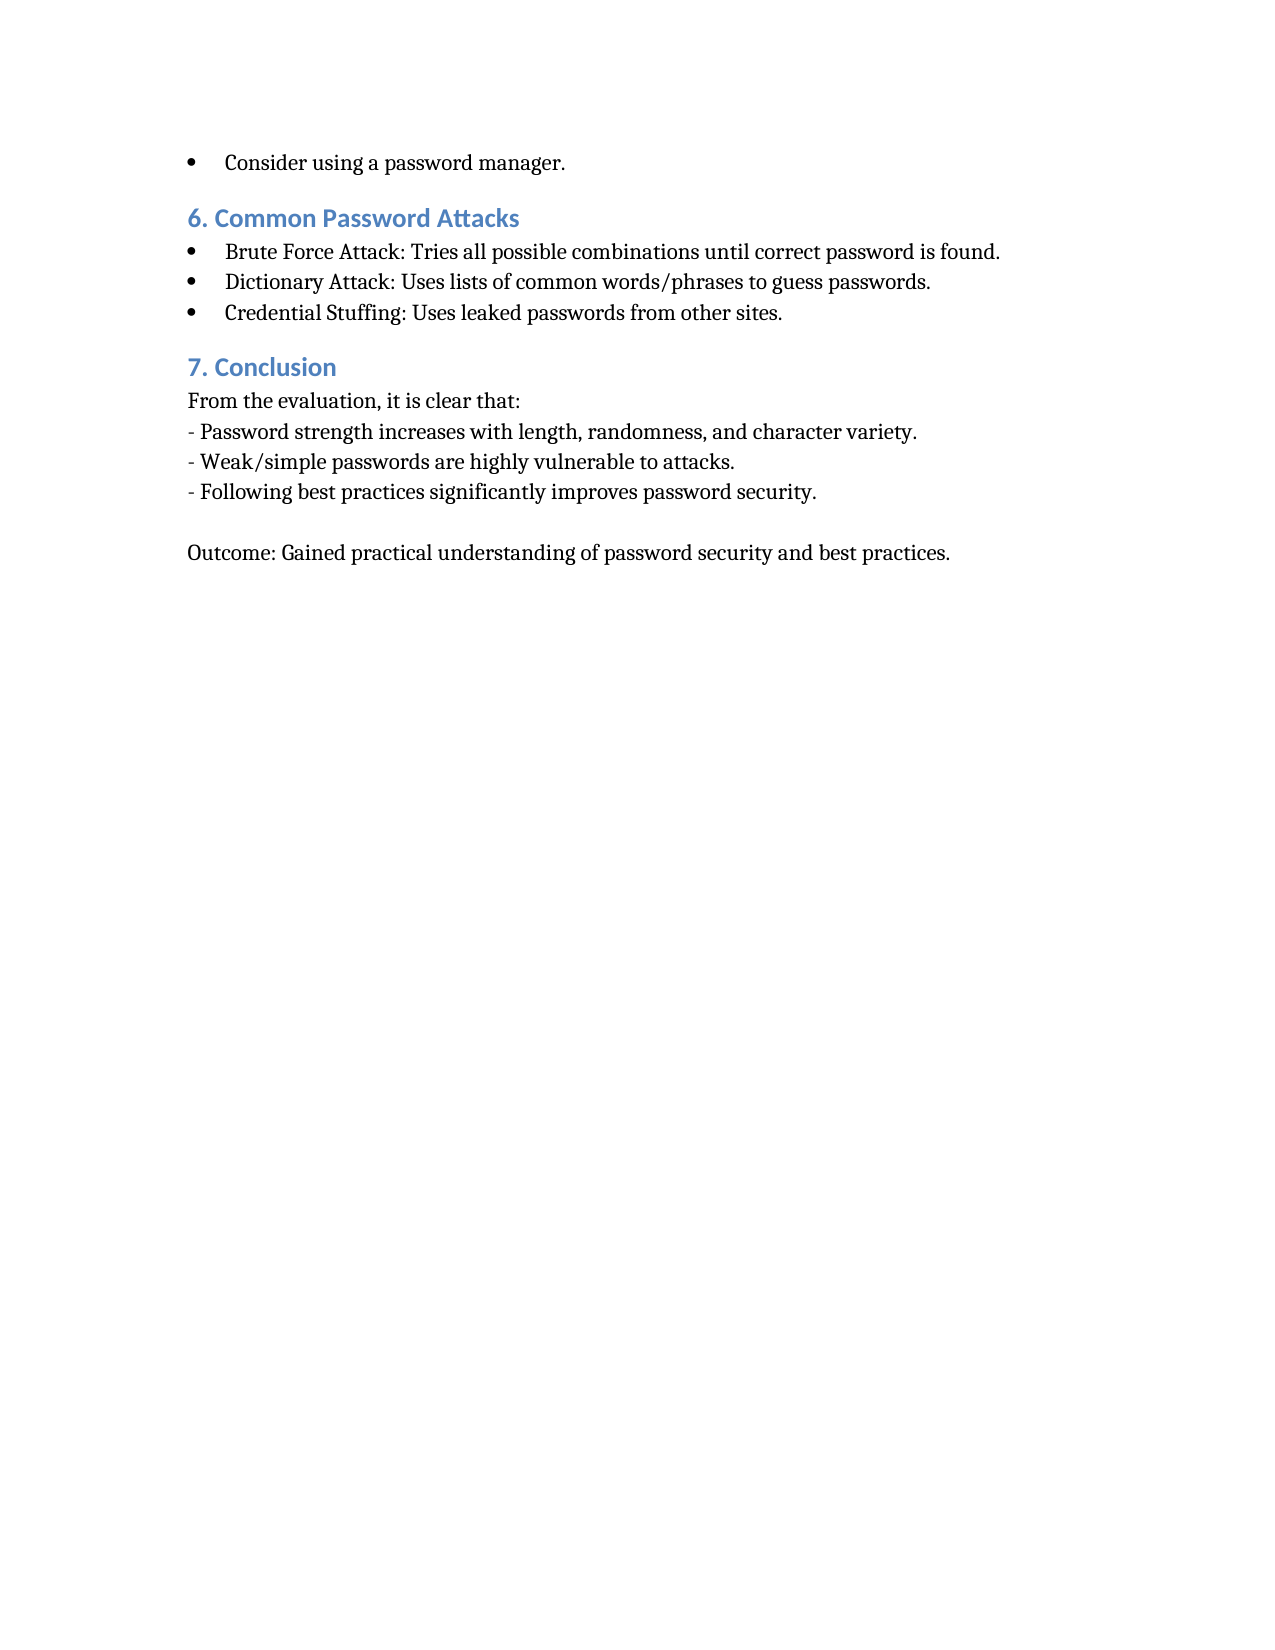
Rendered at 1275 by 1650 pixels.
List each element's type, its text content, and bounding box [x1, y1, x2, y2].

text From the evaluation, it is clear that: - Password strength increases with length, randomness, and character variety. - Weak/simple passwords are highly vulnerable to attacks. - Following best practices significantly improves password security. Outcome: Gained practical understanding of password security and best practices. [187, 388, 1087, 566]
subtitle 6. Common Password Attacks [187, 201, 1087, 234]
list Dictionary Attack: Uses lists of common words/phrases to guess passwords. [187, 269, 1087, 296]
list Brute Force Attack: Tries all possible combinations until correct password is found. [187, 239, 1087, 265]
list Consider using a password manager. [187, 150, 1087, 176]
subtitle 7. Conclusion [187, 350, 1087, 383]
list Credential Stuffing: Uses leaked passwords from other sites. [187, 299, 1087, 326]
